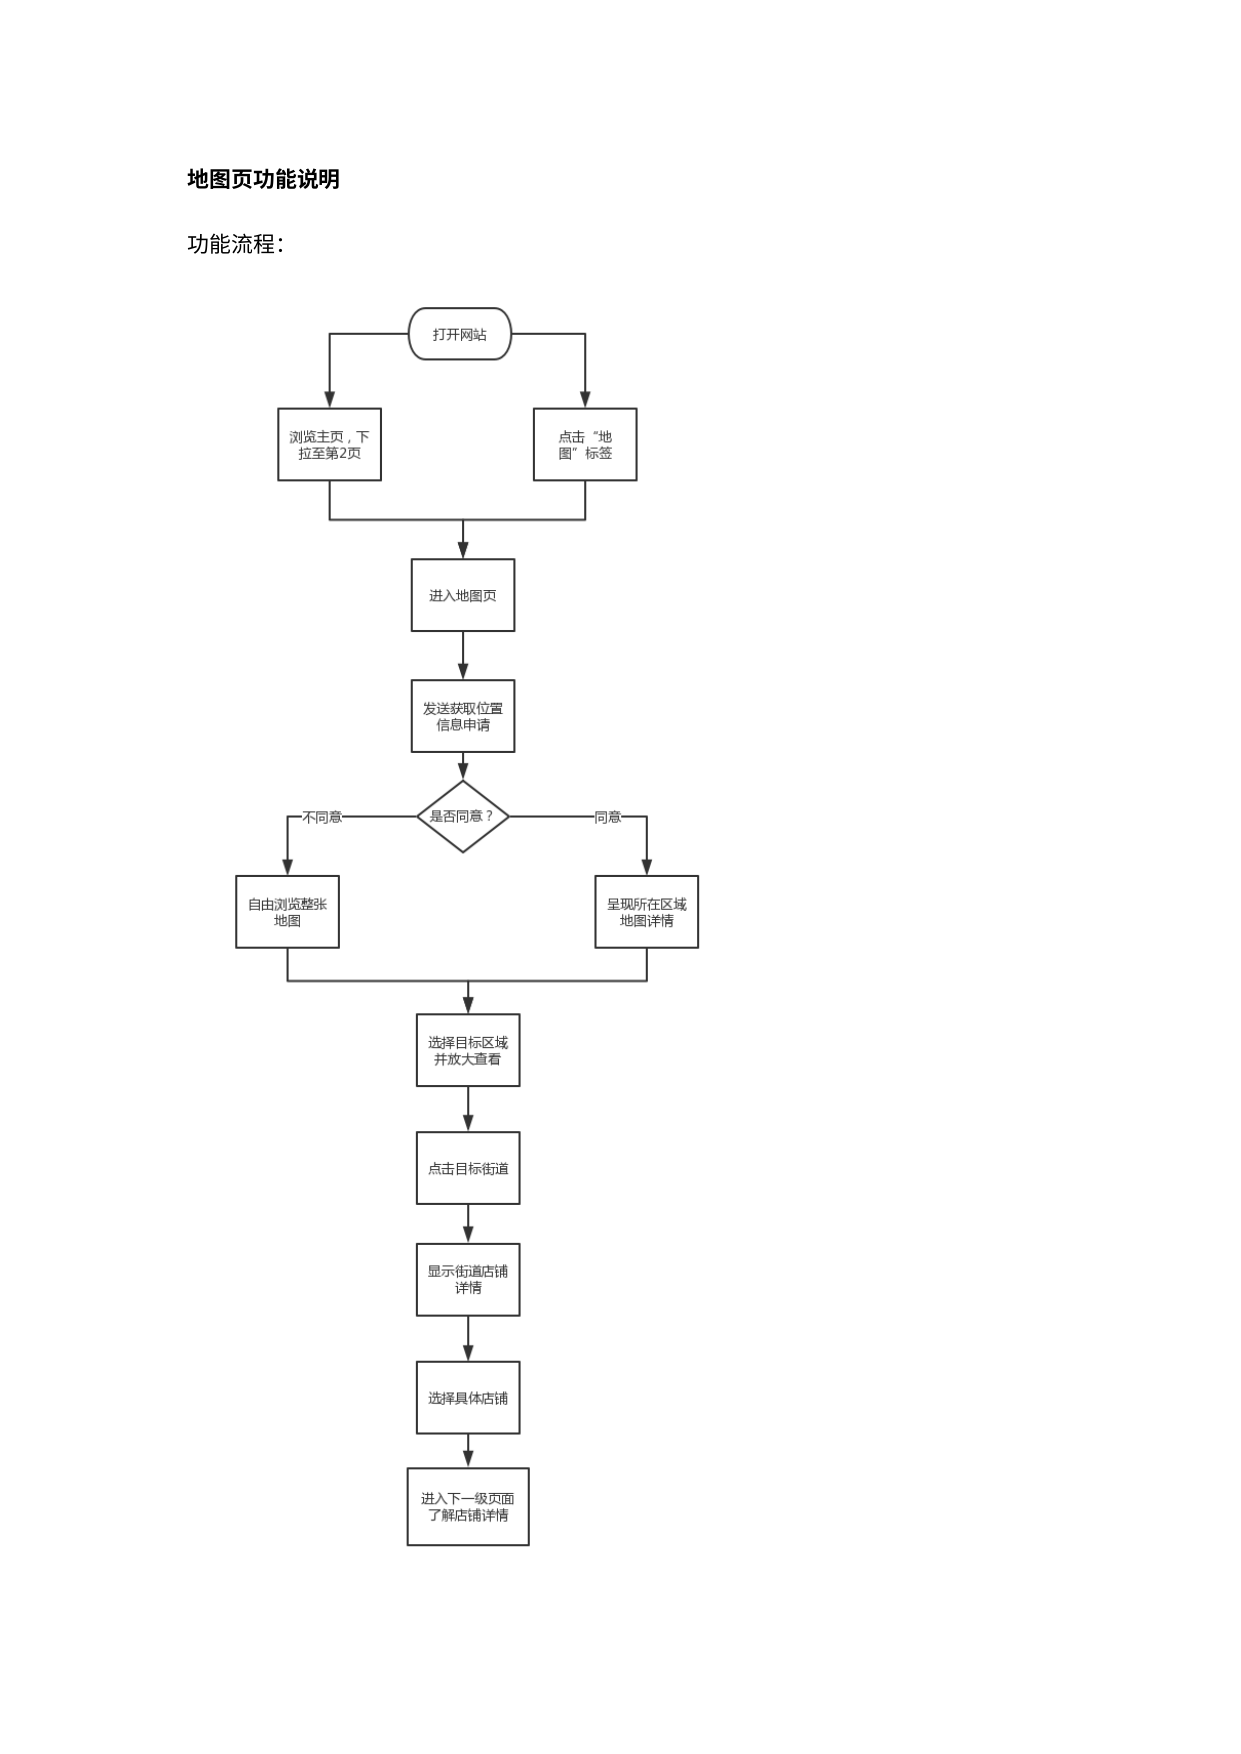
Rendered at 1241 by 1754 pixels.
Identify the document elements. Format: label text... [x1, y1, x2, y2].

text 地图页功能说明 [187, 162, 1053, 194]
text 功能流程： [187, 227, 1053, 259]
picture [187, 259, 731, 1577]
